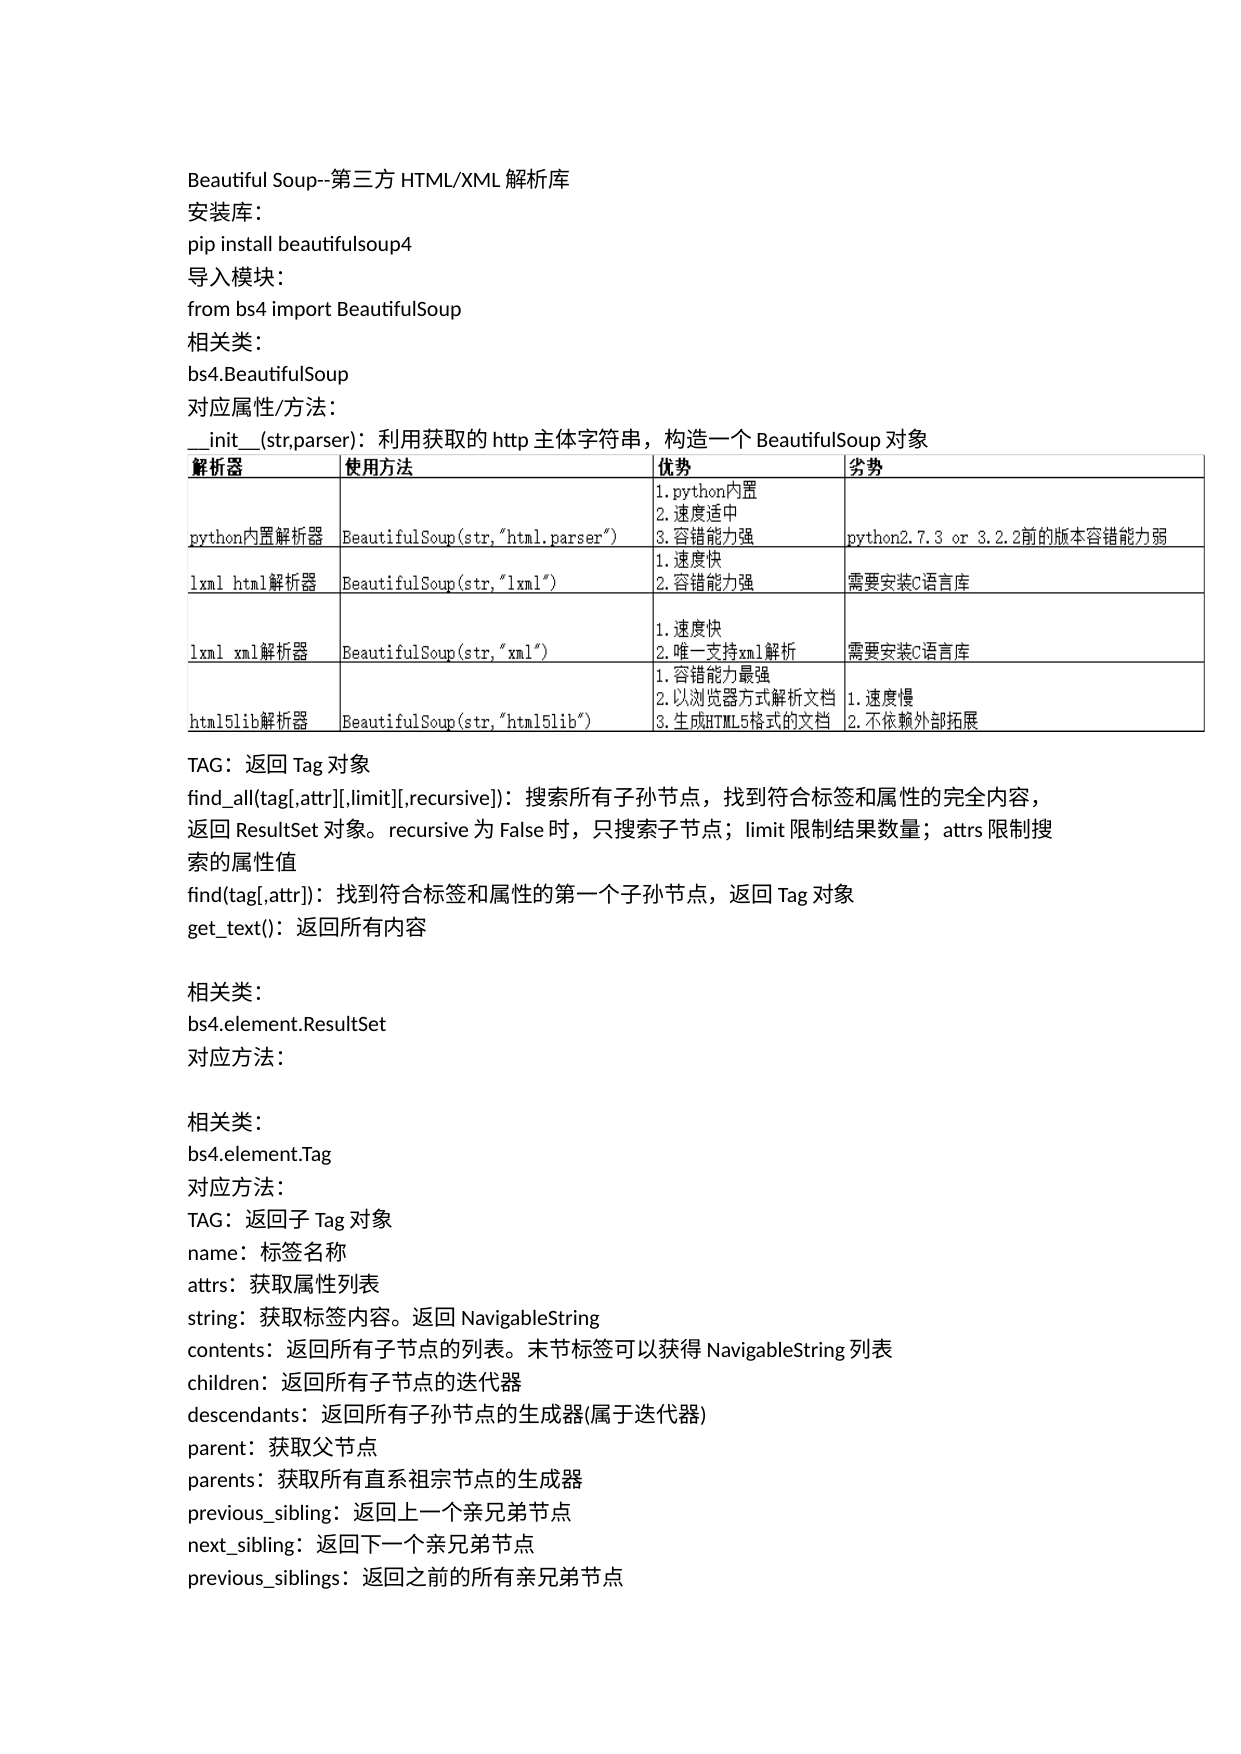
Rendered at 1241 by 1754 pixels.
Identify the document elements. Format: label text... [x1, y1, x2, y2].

text Beautiful Soup--第三方HTML/XML解析库 [187, 162, 1053, 194]
text 对应方法： [187, 1039, 1053, 1072]
text from bs4 import BeautifulSoup [187, 292, 1053, 324]
text find(tag[,attr])：找到符合标签和属性的第一个子孙节点，返回Tag对象 [187, 877, 1053, 909]
text parents：获取所有直系祖宗节点的生成器 [187, 1462, 1053, 1494]
text TAG：返回子Tag对象 [187, 1202, 1053, 1234]
text previous_siblings：返回之前的所有亲兄弟节点 [187, 1559, 1053, 1592]
text bs4.element.ResultSet [187, 1007, 1053, 1039]
text previous_sibling：返回上一个亲兄弟节点 [187, 1494, 1053, 1527]
text descendants：返回所有子孙节点的生成器(属于迭代器) [187, 1397, 1053, 1429]
text name：标签名称 [187, 1234, 1053, 1267]
text bs4.BeautifulSoup [187, 357, 1053, 389]
text 对应方法： [187, 1169, 1053, 1202]
text pip install beautifulsoup4 [187, 227, 1053, 259]
text 相关类： [187, 324, 1053, 357]
text 导入模块： [187, 259, 1053, 292]
text children：返回所有子节点的迭代器 [187, 1364, 1053, 1397]
text 对应属性/方法： [187, 389, 1053, 422]
text find_all(tag[,attr][,limit][,recursive])：搜索所有子孙节点，找到符合标签和属性的完全内容，返回ResultSet对象。recursive为False时，只搜索子节点；limit限制结果数量；attrs限制搜索的属性值 [187, 779, 1053, 877]
text 相关类： [187, 1104, 1053, 1137]
text 安装库： [187, 194, 1053, 227]
text string：获取标签内容。返回NavigableString [187, 1299, 1053, 1332]
picture [187, 454, 1205, 732]
text next_sibling：返回下一个亲兄弟节点 [187, 1527, 1053, 1559]
text __init__(str,parser)：利用获取的http主体字符串，构造一个BeautifulSoup对象 [187, 422, 1053, 454]
text parent：获取父节点 [187, 1429, 1053, 1462]
text bs4.element.Tag [187, 1137, 1053, 1169]
text TAG：返回Tag对象 [187, 747, 1053, 779]
text get_text()：返回所有内容 [187, 909, 1053, 942]
text 相关类： [187, 974, 1053, 1007]
text attrs：获取属性列表 [187, 1267, 1053, 1299]
text contents：返回所有子节点的列表。末节标签可以获得NavigableString列表 [187, 1332, 1053, 1364]
